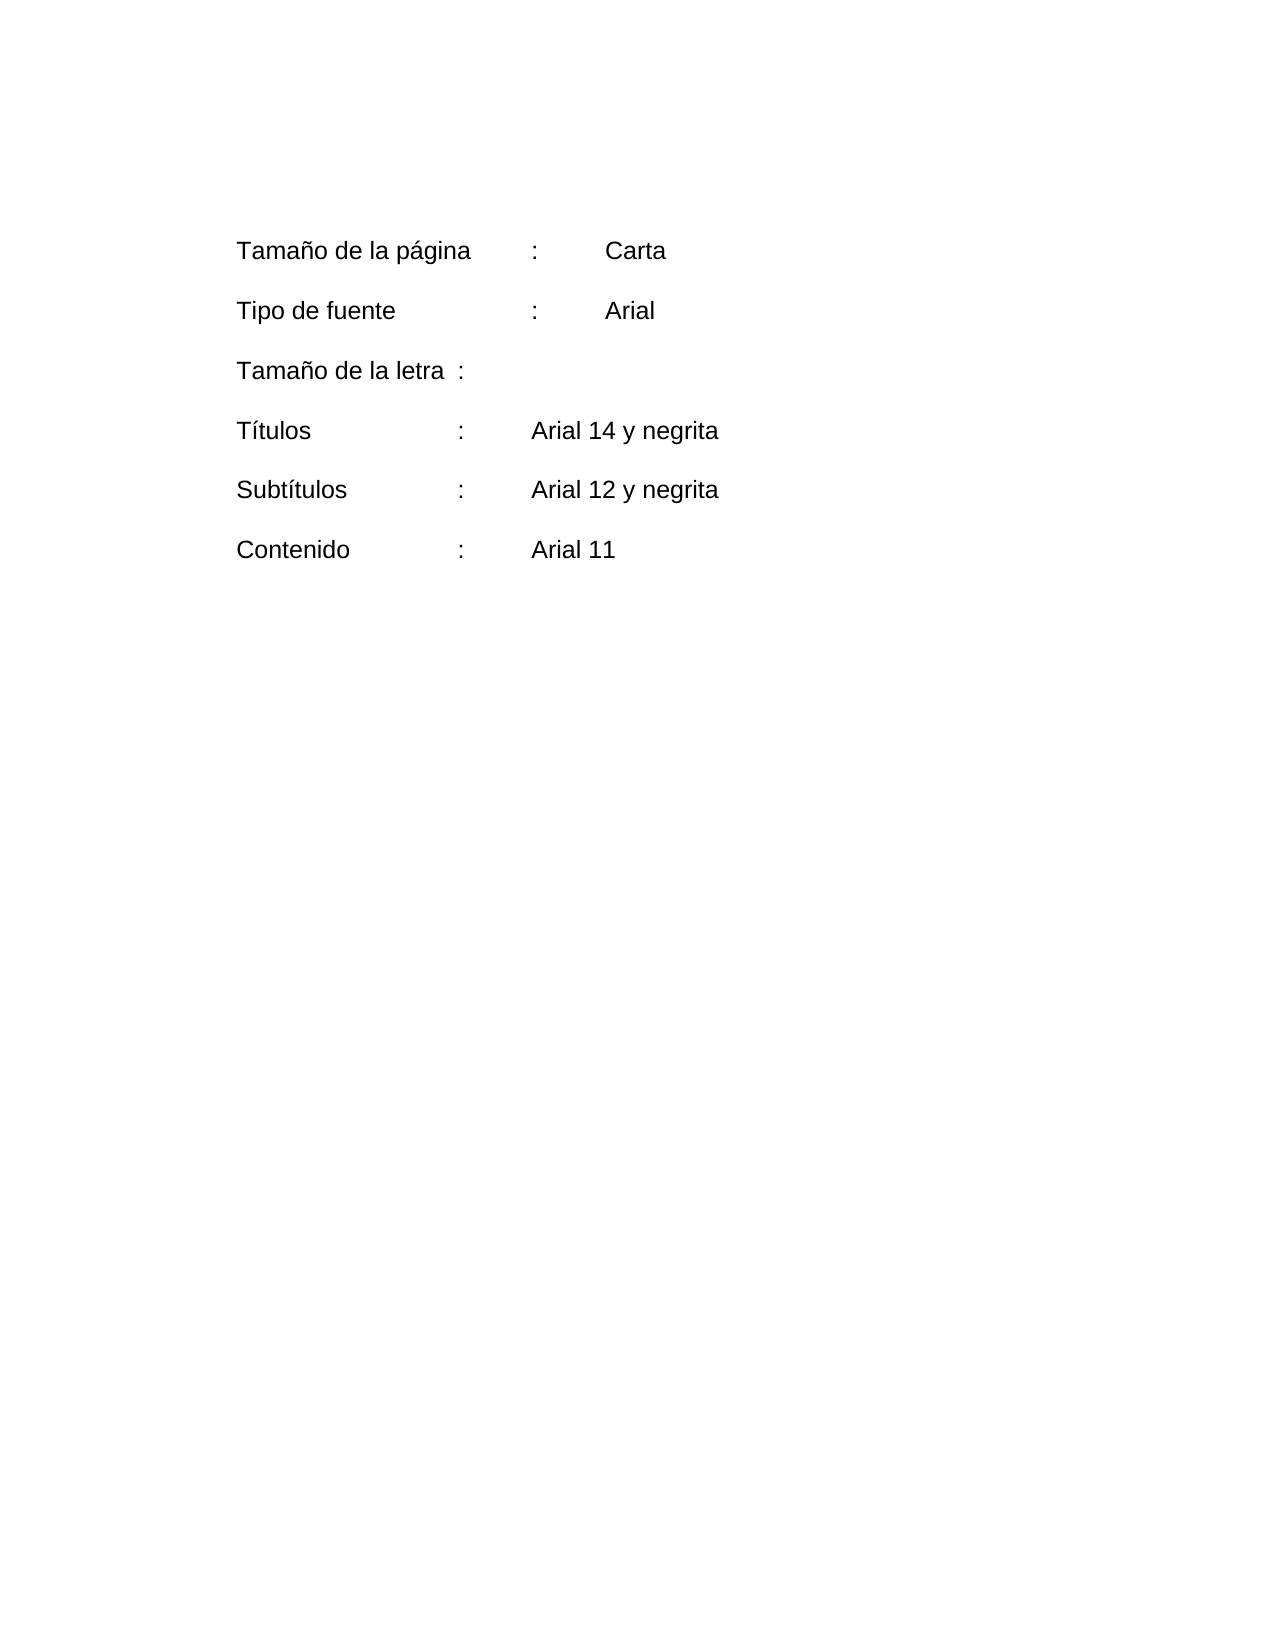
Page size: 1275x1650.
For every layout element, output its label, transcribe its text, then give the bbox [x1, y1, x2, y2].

text Subtítulos : Arial 12 y negrita [236, 475, 1098, 504]
text Tipo de fuente : Arial [236, 296, 1098, 325]
text Títulos : Arial 14 y negrita [236, 416, 1098, 444]
text Contenido : Arial 11 [236, 535, 1098, 564]
text Tamaño de la letra : [236, 356, 1098, 384]
text Tamaño de la página : Carta [236, 236, 1098, 265]
